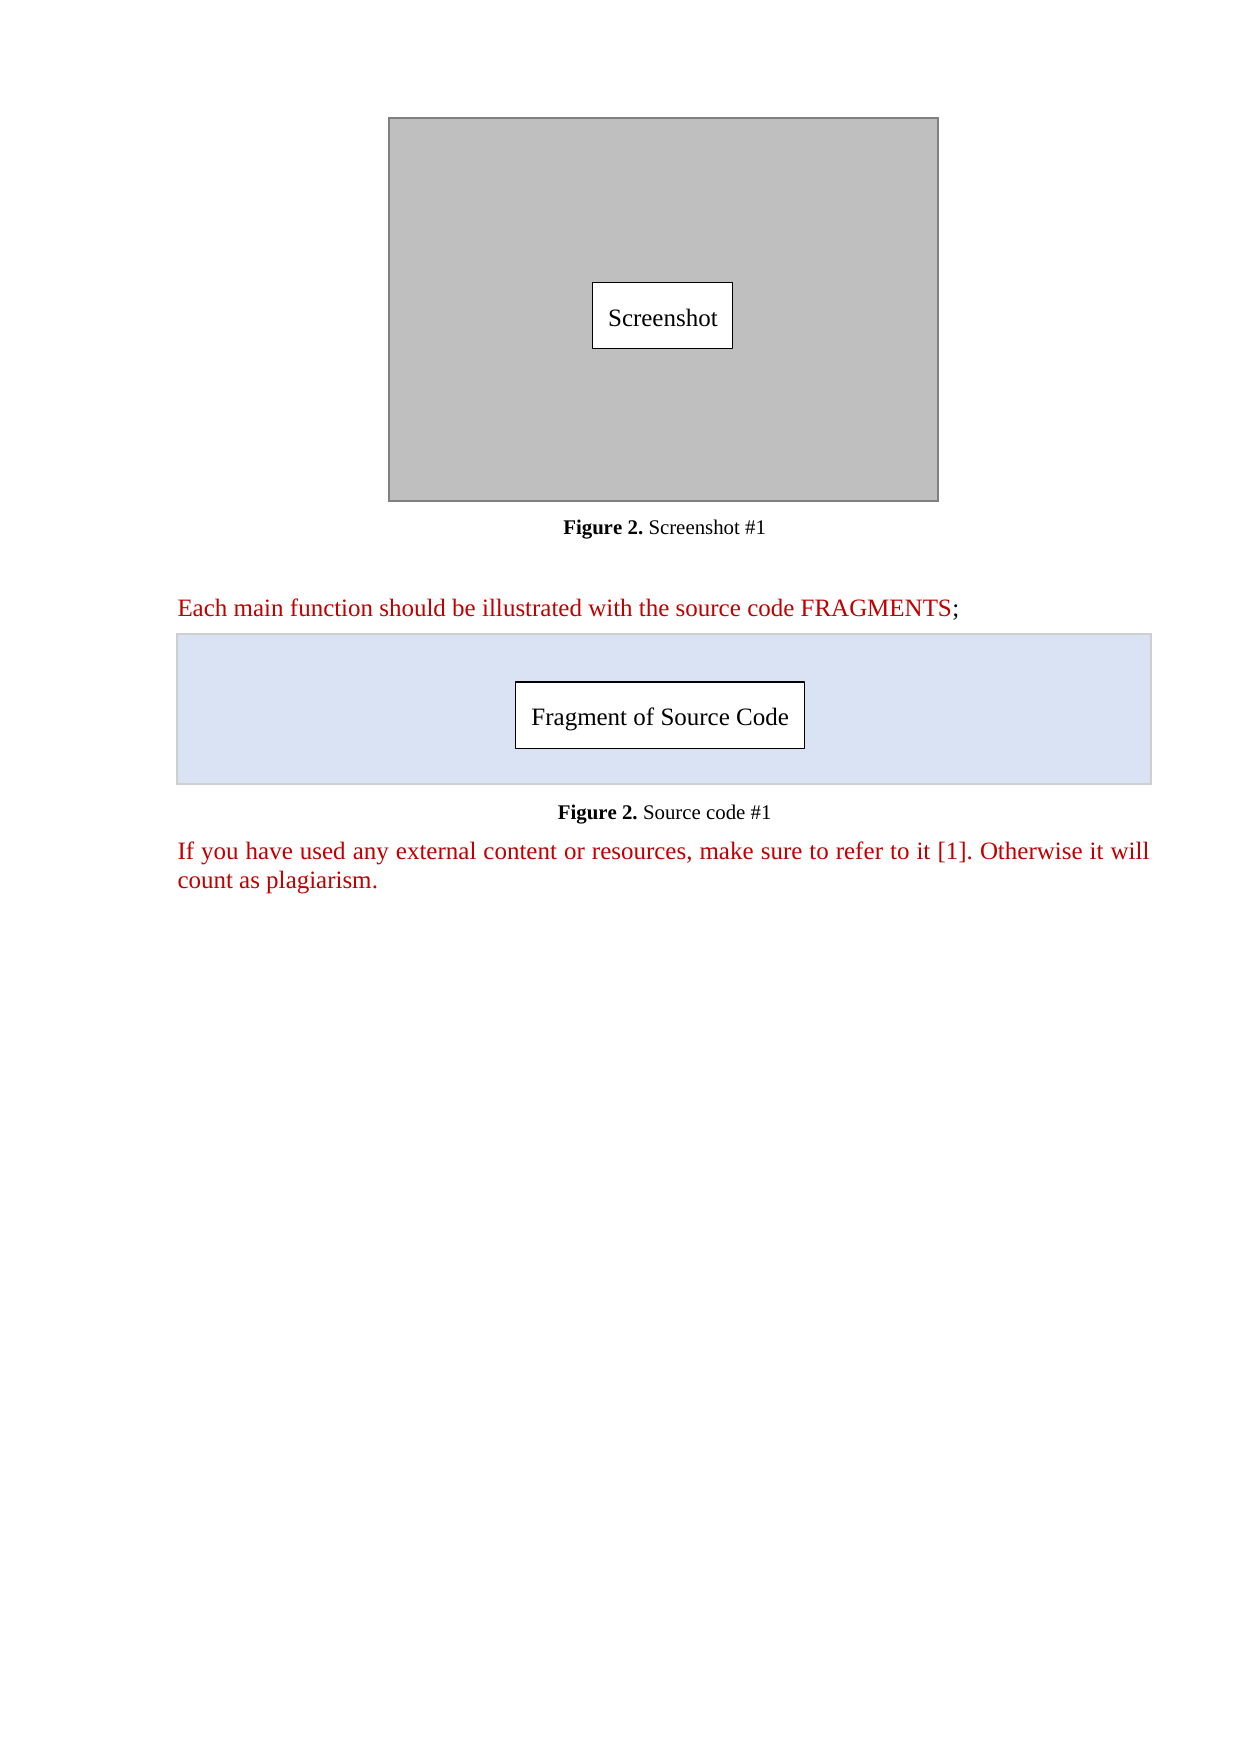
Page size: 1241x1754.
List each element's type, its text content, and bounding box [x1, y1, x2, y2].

text Each main function should be illustrated with the source code FRAGMENTS; [177, 593, 1152, 622]
text Figure 2. Source code #1 [177, 800, 1152, 824]
text If you have used any external content or resources, make sure to refer to it [1]. Otherwise it will count as plagiarism. [177, 836, 1152, 894]
